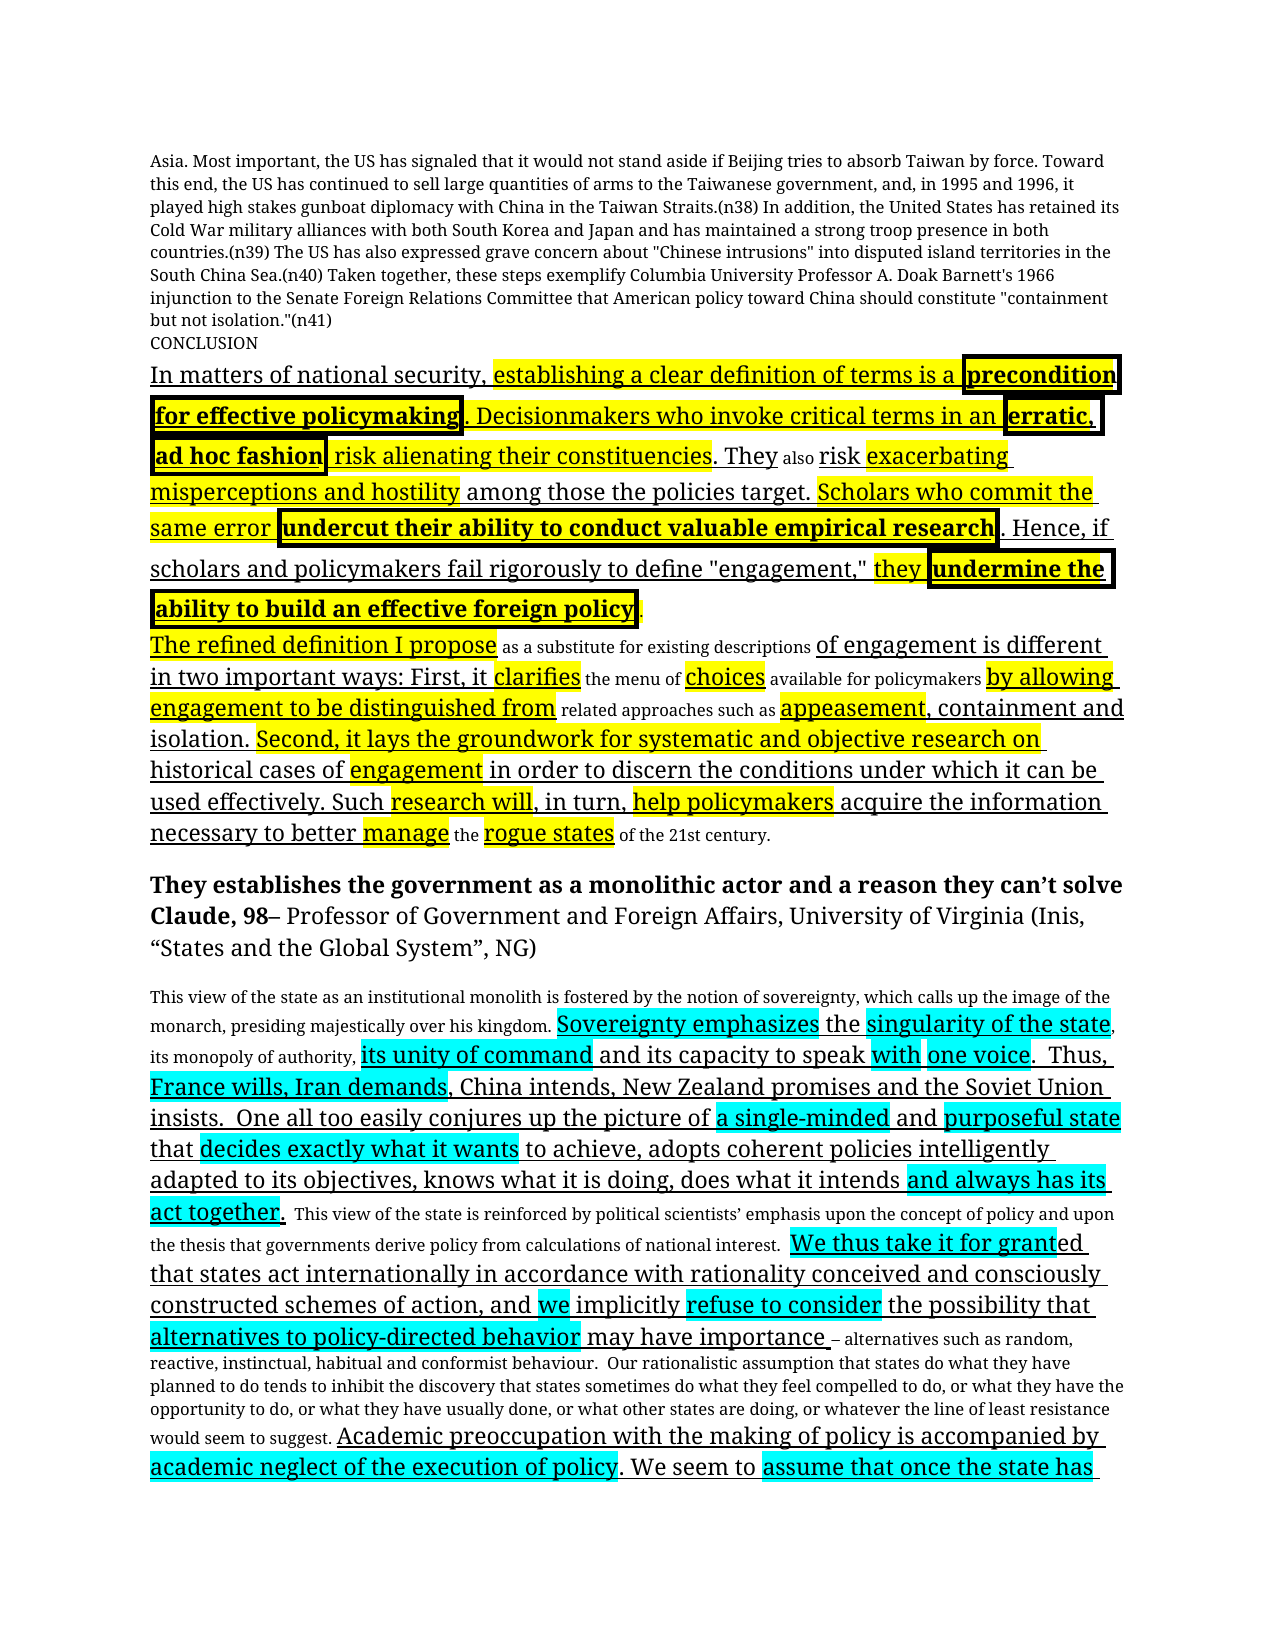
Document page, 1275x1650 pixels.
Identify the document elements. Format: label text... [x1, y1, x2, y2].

text The refined definition I propose as a substitute for existing descriptions of engagement is different in two important ways: First, it clarifies the menu of choices available for policymakers by allowing engagement to be distinguished from related approaches such as appeasement, containment and isolation. Second, it lays the groundwork for systematic and objective research on historical cases of engagement in order to discern the conditions under which it can be used effectively. Such research will, in turn, help policymakers acquire the information necessary to better manage the rogue states of the 21st century. [483, 629, 1125, 848]
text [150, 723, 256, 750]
text They establishes the government as a monolithic actor and a reason they can’t solve [150, 869, 1125, 900]
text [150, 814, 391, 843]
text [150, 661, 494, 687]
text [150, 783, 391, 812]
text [150, 985, 1125, 1482]
text CONCLUSION [150, 332, 1125, 354]
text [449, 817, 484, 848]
text In matters of national security, establishing a clear definition of terms is a precondition for effective policymaking. Decisionmakers who invoke critical terms in an erratic, ad hoc fashion risk alienating their constituencies. They also risk exacerbating misperceptions and hostility among those the policies target. Scholars who commit the same error undercut their ability to conduct valuable empirical research. Hence, if scholars and policymakers fail rigorously to define "engagement," they undermine the ability to build an effective foreign policy. [150, 354, 1125, 629]
text Claude, 98– Professor of Government and Foreign Affairs, University of Virginia (Inis, “States and the Global System”, NG) [150, 900, 1125, 963]
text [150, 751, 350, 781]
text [150, 150, 1125, 332]
